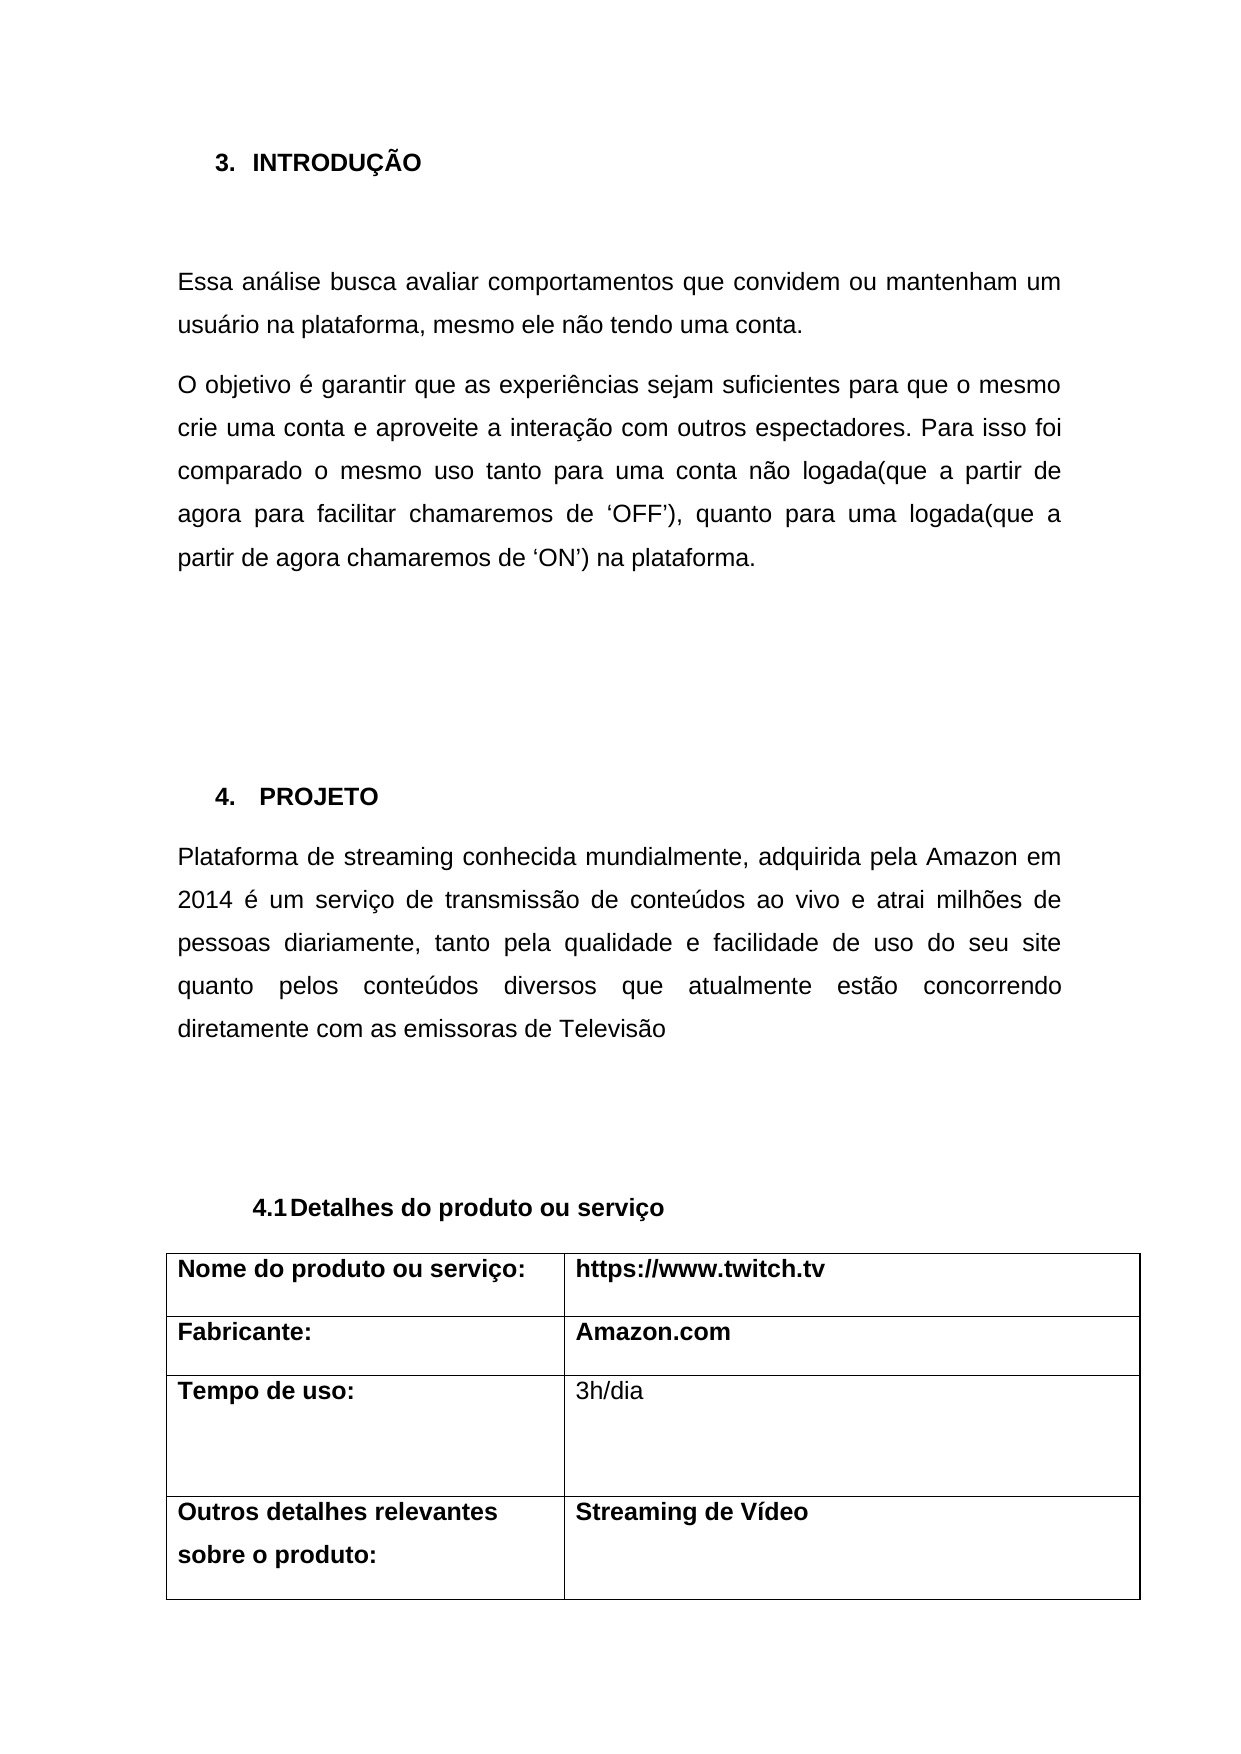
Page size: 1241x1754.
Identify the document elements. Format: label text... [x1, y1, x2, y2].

subtitle INTRODUÇÃO [215, 148, 1063, 176]
table_cell Streaming de Vídeo [565, 1497, 1139, 1598]
table_cell Fabricante: [167, 1317, 564, 1375]
table_cell 3h/dia [565, 1376, 1139, 1496]
text Plataforma de streaming conhecida mundialmente, adquirida pela Amazon em 2014 é um serviço de transmissão de conteúdos ao vivo e atrai milhões de pessoas diariamente, tanto pela qualidade e facilidade de uso do seu site quanto pelos conteúdos diversos que atualmente estão concorrendo diretamente com as emissoras de Televisão [177, 842, 1063, 1043]
text O objetivo é garantir que as experiências sejam suficientes para que o mesmo crie uma conta e aproveite a interação com outros espectadores. Para isso foi comparado o mesmo uso tanto para uma conta não logada(que a partir de agora para facilitar chamaremos de ‘OFF’), quanto para uma logada(que a partir de agora chamaremos de ‘ON’) na plataforma. [177, 370, 1063, 571]
table_cell Tempo de uso: [167, 1376, 564, 1496]
subtitle PROJETO [215, 782, 1063, 811]
text Essa análise busca avaliar comportamentos que convidem ou mantenham um usuário na plataforma, mesmo ele não tendo uma conta. [177, 267, 1063, 339]
subtitle Detalhes do produto ou serviço [252, 1193, 1063, 1222]
table_header https://www.twitch.tv [565, 1254, 1139, 1316]
table_header Nome do produto ou serviço: [167, 1254, 564, 1316]
table_cell Amazon.com [565, 1317, 1139, 1375]
table_cell Outros detalhes relevantes sobre o produto: [167, 1497, 564, 1598]
